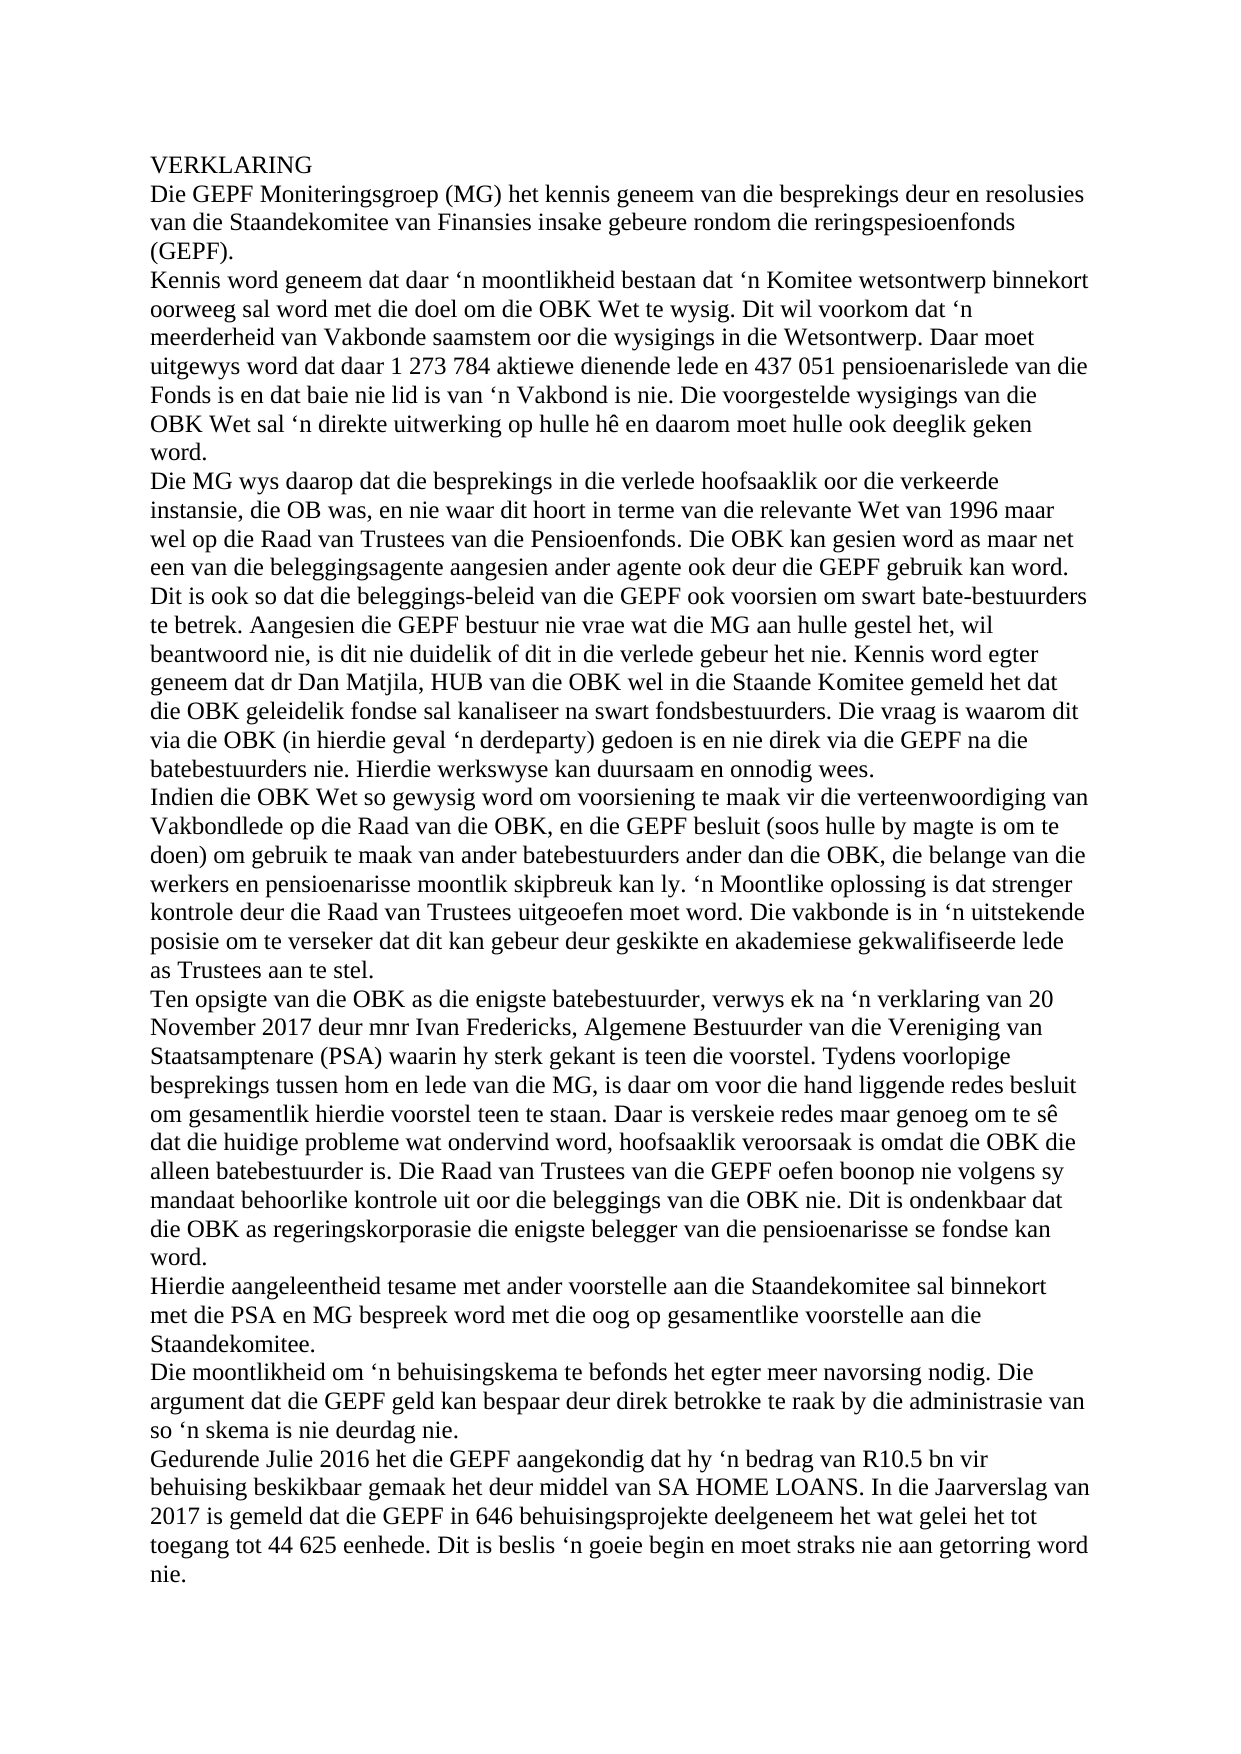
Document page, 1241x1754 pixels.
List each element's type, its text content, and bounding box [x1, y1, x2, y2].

text VERKLARING [150, 150, 1090, 179]
text Hierdie aangeleentheid tesame met ander voorstelle aan die Staandekomitee sal binnekort met die PSA en MG bespreek word met die oog op gesamentlike voorstelle aan die Staandekomitee. [150, 1271, 1090, 1357]
text Die MG wys daarop dat die besprekings in die verlede hoofsaaklik oor die verkeerde instansie, die OB was, en nie waar dit hoort in terme van die relevante Wet van 1996 maar wel op die Raad van Trustees van die Pensioenfonds. Die OBK kan gesien word as maar net een van die beleggingsagente aangesien ander agente ook deur die GEPF gebruik kan word. Dit is ook so dat die beleggings-beleid van die GEPF ook voorsien om swart bate-bestuurders te betrek. Aangesien die GEPF bestuur nie vrae wat die MG aan hulle gestel het, wil beantwoord nie, is dit nie duidelik of dit in die verlede gebeur het nie. Kennis word egter geneem dat dr Dan Matjila, HUB van die OBK wel in die Staande Komitee gemeld het dat die OBK geleidelik fondse sal kanaliseer na swart fondsbestuurders. Die vraag is waarom dit via die OBK (in hierdie geval ‘n derdeparty) gedoen is en nie direk via die GEPF na die batebestuurders nie. Hierdie werkswyse kan duursaam en onnodig wees. [150, 466, 1090, 782]
text Gedurende Julie 2016 het die GEPF aangekondig dat hy ‘n bedrag van R10.5 bn vir behuising beskikbaar gemaak het deur middel van SA HOME LOANS. In die Jaarverslag van 2017 is gemeld dat die GEPF in 646 behuisingsprojekte deelgeneem het wat gelei het tot toegang tot 44 625 eenhede. Dit is beslis ‘n goeie begin en moet straks nie aan getorring word nie. [150, 1444, 1090, 1587]
text Indien die OBK Wet so gewysig word om voorsiening te maak vir die verteenwoordiging van Vakbondlede op die Raad van die OBK, en die GEPF besluit (soos hulle by magte is om te doen) om gebruik te maak van ander batebestuurders ander dan die OBK, die belange van die werkers en pensioenarisse moontlik skipbreuk kan ly. ‘n Moontlike oplossing is dat strenger kontrole deur die Raad van Trustees uitgeoefen moet word. Die vakbonde is in ‘n uitstekende posisie om te verseker dat dit kan gebeur deur geskikte en akademiese gekwalifiseerde lede as Trustees aan te stel. [150, 782, 1090, 984]
text Kennis word geneem dat daar ‘n moontlikheid bestaan dat ‘n Komitee wetsontwerp binnekort oorweeg sal word met die doel om die OBK Wet te wysig. Dit wil voorkom dat ‘n meerderheid van Vakbonde saamstem oor die wysigings in die Wetsontwerp. Daar moet uitgewys word dat daar 1 273 784 aktiewe dienende lede en 437 051 pensioenarislede van die Fonds is en dat baie nie lid is van ‘n Vakbond is nie. Die voorgestelde wysigings van die OBK Wet sal ‘n direkte uitwerking op hulle hê en daarom moet hulle ook deeglik geken word. [150, 265, 1090, 466]
text Die moontlikheid om ‘n behuisingskema te befonds het egter meer navorsing nodig. Die argument dat die GEPF geld kan bespaar deur direk betrokke te raak by die administrasie van so ‘n skema is nie deurdag nie. [150, 1357, 1090, 1444]
text Ten opsigte van die OBK as die enigste batebestuurder, verwys ek na ‘n verklaring van 20 November 2017 deur mnr Ivan Fredericks, Algemene Bestuurder van die Vereniging van Staatsamptenare (PSA) waarin hy sterk gekant is teen die voorstel. Tydens voorlopige besprekings tussen hom en lede van die MG, is daar om voor die hand liggende redes besluit om gesamentlik hierdie voorstel teen te staan. Daar is verskeie redes maar genoeg om te sê dat die huidige probleme wat ondervind word, hoofsaaklik veroorsaak is omdat die OBK die alleen batebestuurder is. Die Raad van Trustees van die GEPF oefen boonop nie volgens sy mandaat behoorlike kontrole uit oor die beleggings van die OBK nie. Dit is ondenkbaar dat die OBK as regeringskorporasie die enigste belegger van die pensioenarisse se fondse kan word. [150, 984, 1090, 1271]
text Die GEPF Moniteringsgroep (MG) het kennis geneem van die besprekings deur en resolusies van die Staandekomitee van Finansies insake gebeure rondom die reringspesioenfonds (GEPF). [150, 179, 1090, 265]
